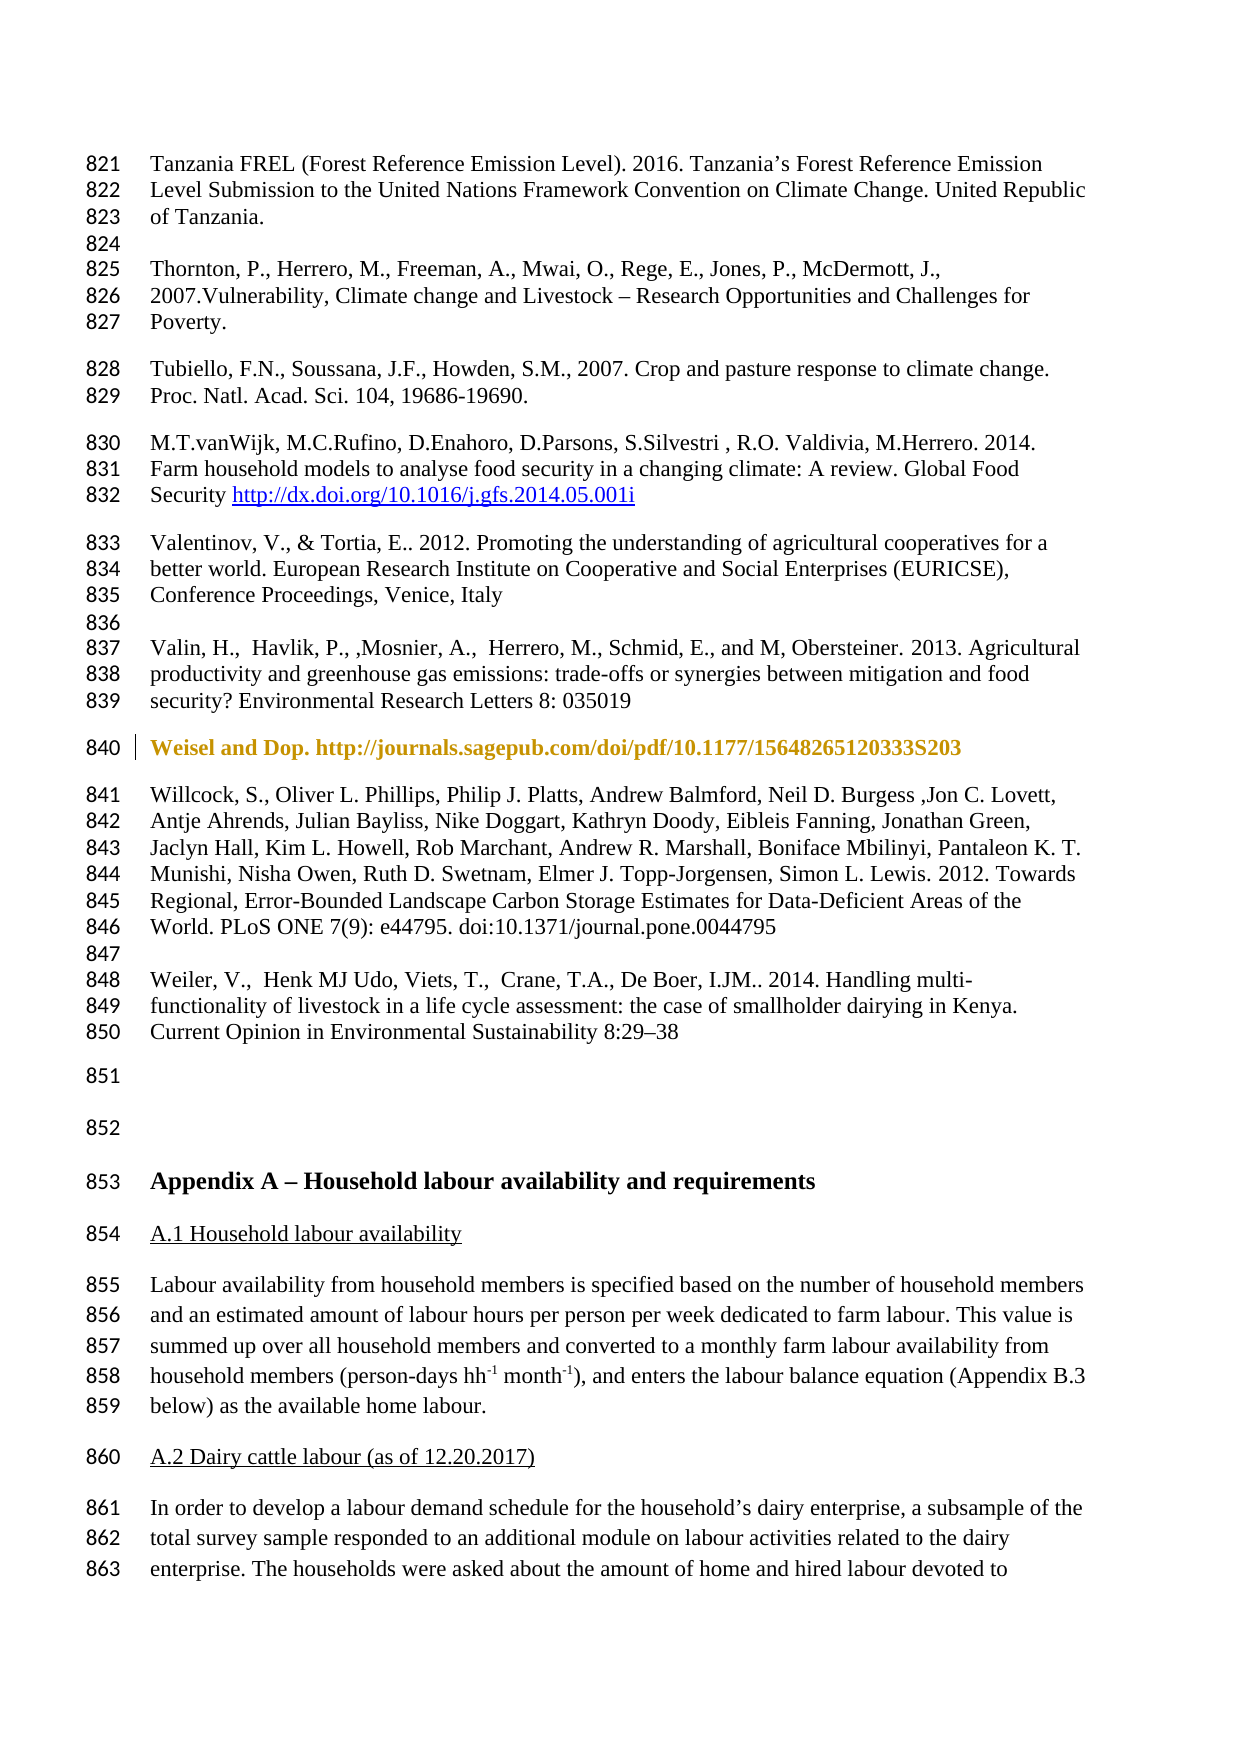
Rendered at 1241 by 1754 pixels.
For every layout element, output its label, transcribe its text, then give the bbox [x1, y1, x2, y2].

text M.T.vanWijk, M.C.Rufino, D.Enahoro, D.Parsons, S.Silvestri , R.O. Valdivia, M.Herrero. 2014. Farm household models to analyse food security in a changing climate: A review. Global Food Security http://dx.doi.org/10.1016/j.gfs.2014.05.001i [150, 429, 1090, 508]
text Valentinov, V., & Tortia, E.. 2012. Promoting the understanding of agricultural cooperatives for a better world. European Research Institute on Cooperative and Social Enterprises (EURICSE), Conference Proceedings, Venice, Italy [150, 529, 1090, 608]
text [150, 1494, 1090, 1581]
text A.1 Household labour availability [150, 1220, 1090, 1247]
text Tubiello, F.N., Soussana, J.F., Howden, S.M., 2007. Crop and pasture response to climate change. Proc. Natl. Acad. Sci. 104, 19686-19690. [150, 355, 1090, 408]
text Willcock, S., Oliver L. Phillips, Philip J. Platts, Andrew Balmford, Neil D. Burgess ,Jon C. Lovett, Antje Ahrends, Julian Bayliss, Nike Doggart, Kathryn Doody, Eibleis Fanning, Jonathan Green, Jaclyn Hall, Kim L. Howell, Rob Marchant, Andrew R. Marshall, Boniface Mbilinyi, Pantaleon K. T. Munishi, Nisha Owen, Ruth D. Swetnam, Elmer J. Topp-Jorgensen, Simon L. Lewis. 2012. Towards Regional, Error-Bounded Landscape Carbon Storage Estimates for Data-Deficient Areas of the World. PLoS ONE 7(9): e44795. doi:10.1371/journal.pone.0044795 [150, 781, 1090, 939]
text Weiler, V., Henk MJ Udo, Viets, T., Crane, T.A., De Boer, I.JM.. 2014. Handling multi-functionality of livestock in a life cycle assessment: the case of smallholder dairying in Kenya. Current Opinion in Environmental Sustainability 8:29–38 [150, 966, 1090, 1045]
text Valin, H., Havlik, P., ,Mosnier, A., Herrero, M., Schmid, E., and M, Obersteiner. 2013. Agricultural productivity and greenhouse gas emissions: trade-offs or synergies between mitigation and food security? Environmental Research Letters 8: 035019 [150, 634, 1090, 713]
text Labour availability from household members is specified based on the number of household members and an estimated amount of labour hours per person per week dedicated to farm labour. This value is summed up over all household members and converted to a monthly farm labour availability from household members (person-days hh-1 month-1), and enters the labour balance equation (Appendix B.3 below) as the available home labour. [150, 1271, 1090, 1418]
text Appendix A – Household labour availability and requirements [150, 1166, 1090, 1195]
text Tanzania FREL (Forest Reference Emission Level). 2016. Tanzania’s Forest Reference Emission Level Submission to the United Nations Framework Convention on Climate Change. United Republic of Tanzania. [150, 150, 1090, 229]
text Weisel and Dop. http://journals.sagepub.com/doi/pdf/10.1177/15648265120333S203 [150, 734, 1090, 760]
text Thornton, P., Herrero, M., Freeman, A., Mwai, O., Rege, E., Jones, P., McDermott, J., 2007.Vulnerability, Climate change and Livestock – Research Opportunities and Challenges for Poverty. [150, 255, 1090, 334]
text A.2 Dairy cattle labour (as of 12.20.2017) [150, 1443, 1090, 1469]
